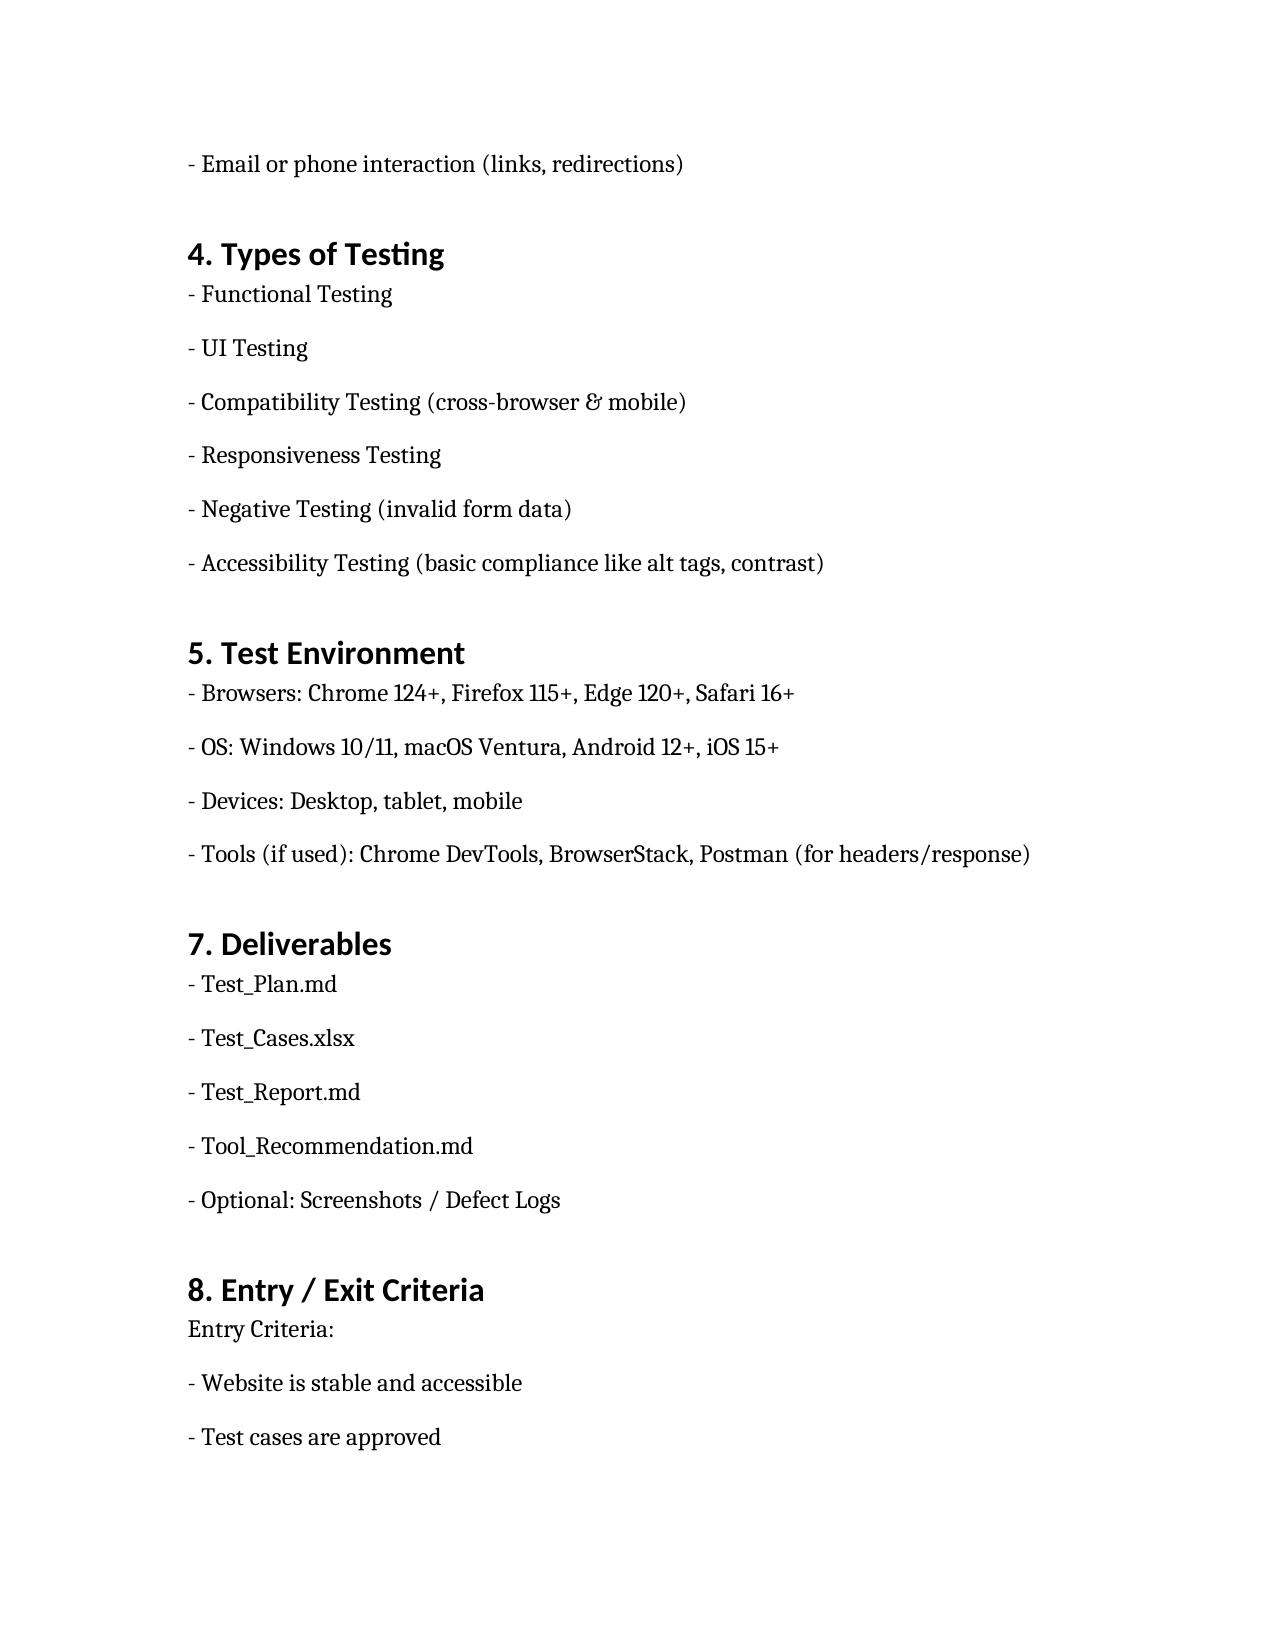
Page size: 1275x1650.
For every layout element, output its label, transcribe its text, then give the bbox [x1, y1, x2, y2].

text - Functional Testing [187, 280, 1087, 308]
text - Negative Testing (invalid form data) [187, 495, 1087, 524]
text - Test_Plan.md [187, 970, 1087, 999]
text - Test cases are approved [187, 1423, 1087, 1452]
text - UI Testing [187, 334, 1087, 362]
subtitle 4. Types of Testing [187, 233, 1087, 274]
text - OS: Windows 10/11, macOS Ventura, Android 12+, iOS 15+ [187, 733, 1087, 761]
text - Tool_Recommendation.md [187, 1132, 1087, 1161]
subtitle 8. Entry / Exit Criteria [187, 1269, 1087, 1309]
subtitle 7. Deliverables [187, 923, 1087, 964]
text Entry Criteria: [187, 1315, 1087, 1344]
text - Tools (if used): Chrome DevTools, BrowserStack, Postman (for headers/response) [187, 840, 1087, 869]
text - Test_Cases.xlsx [187, 1024, 1087, 1053]
text - Email or phone interaction (links, redirections) [187, 150, 1087, 179]
text - Test_Report.md [187, 1078, 1087, 1107]
text - Browsers: Chrome 124+, Firefox 115+, Edge 120+, Safari 16+ [187, 679, 1087, 708]
text - Compatibility Testing (cross-browser & mobile) [187, 387, 1087, 416]
text - Optional: Screenshots / Defect Logs [187, 1186, 1087, 1214]
text - Accessibility Testing (basic compliance like alt tags, contrast) [187, 549, 1087, 578]
text - Responsiveness Testing [187, 441, 1087, 470]
text - Devices: Desktop, tablet, mobile [187, 787, 1087, 815]
text - Website is stable and accessible [187, 1369, 1087, 1398]
subtitle 5. Test Environment [187, 632, 1087, 673]
